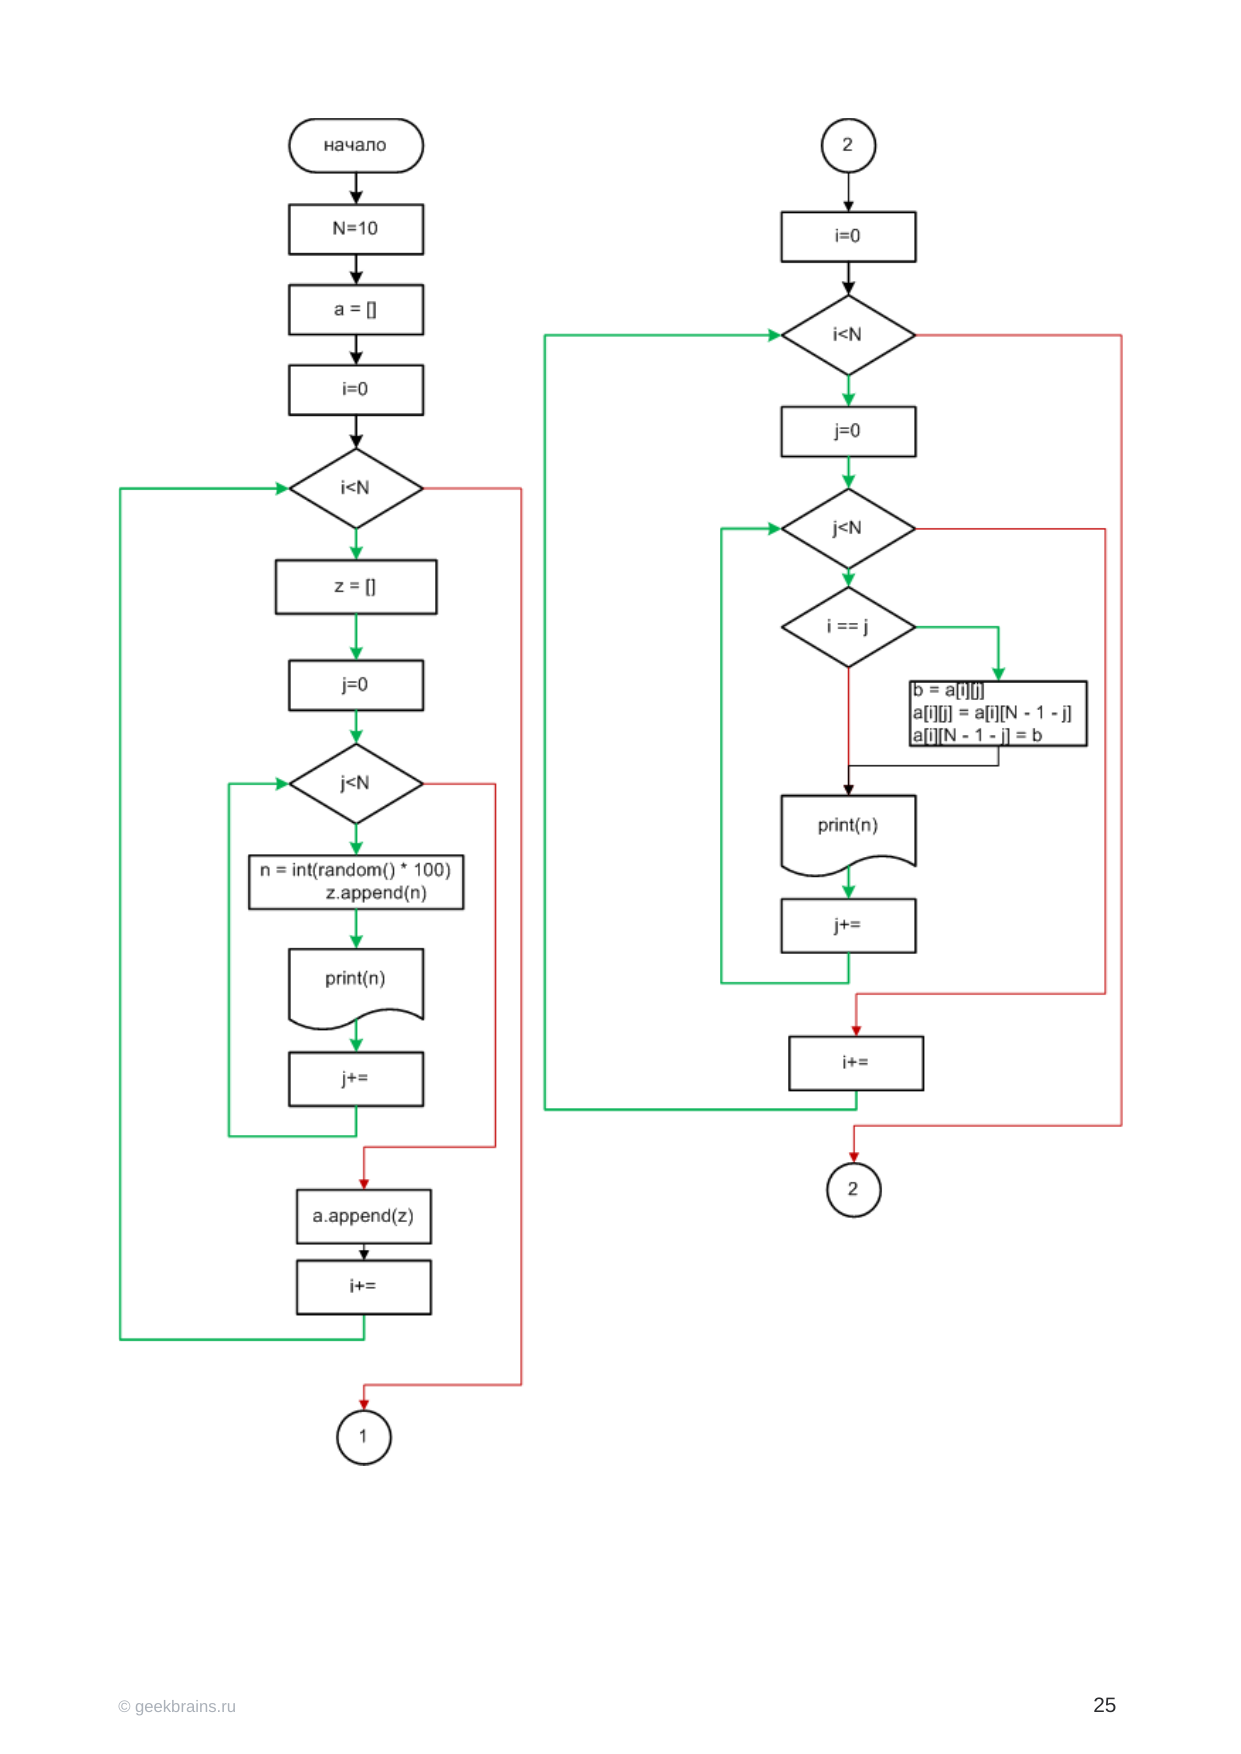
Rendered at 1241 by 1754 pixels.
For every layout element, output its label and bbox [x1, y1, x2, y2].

picture [118, 118, 1123, 1466]
